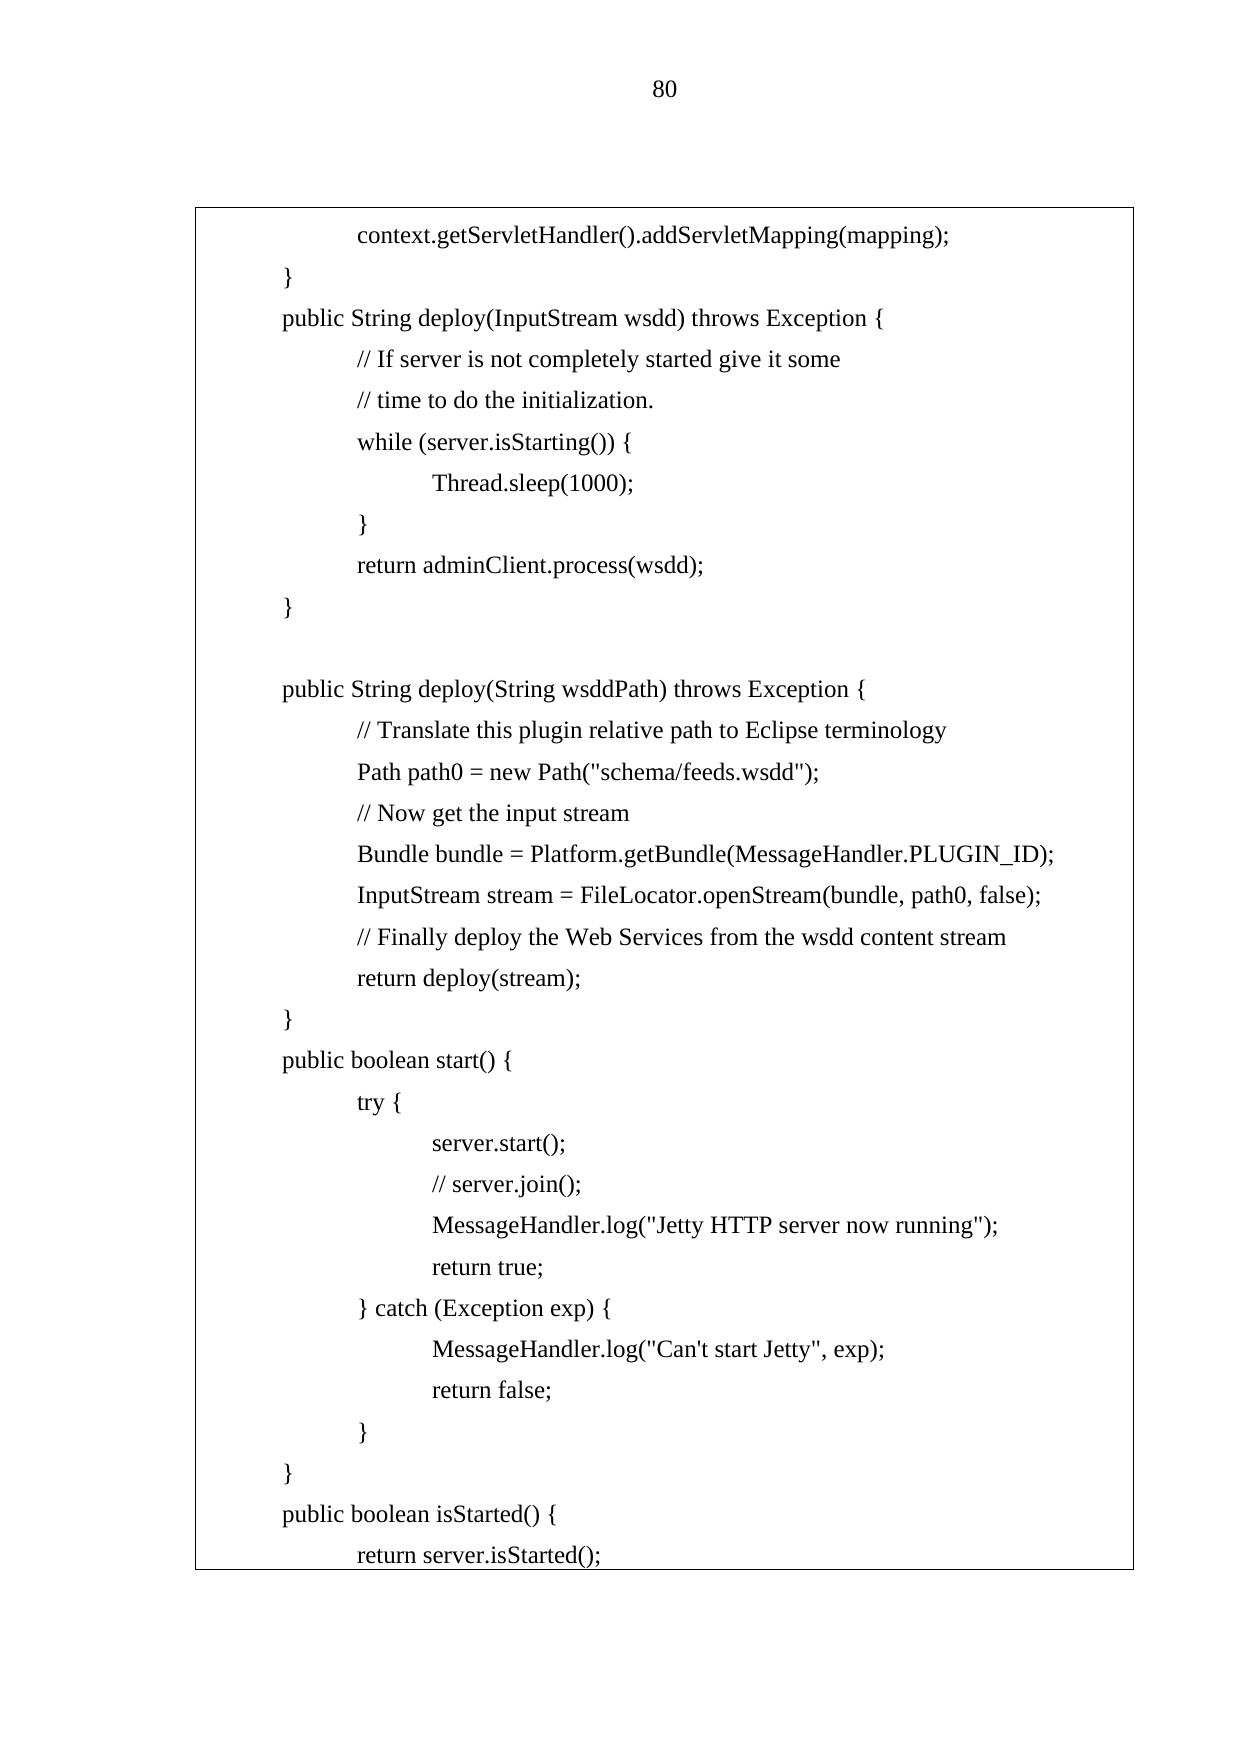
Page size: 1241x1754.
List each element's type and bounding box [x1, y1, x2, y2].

table_header [196, 208, 1133, 1569]
